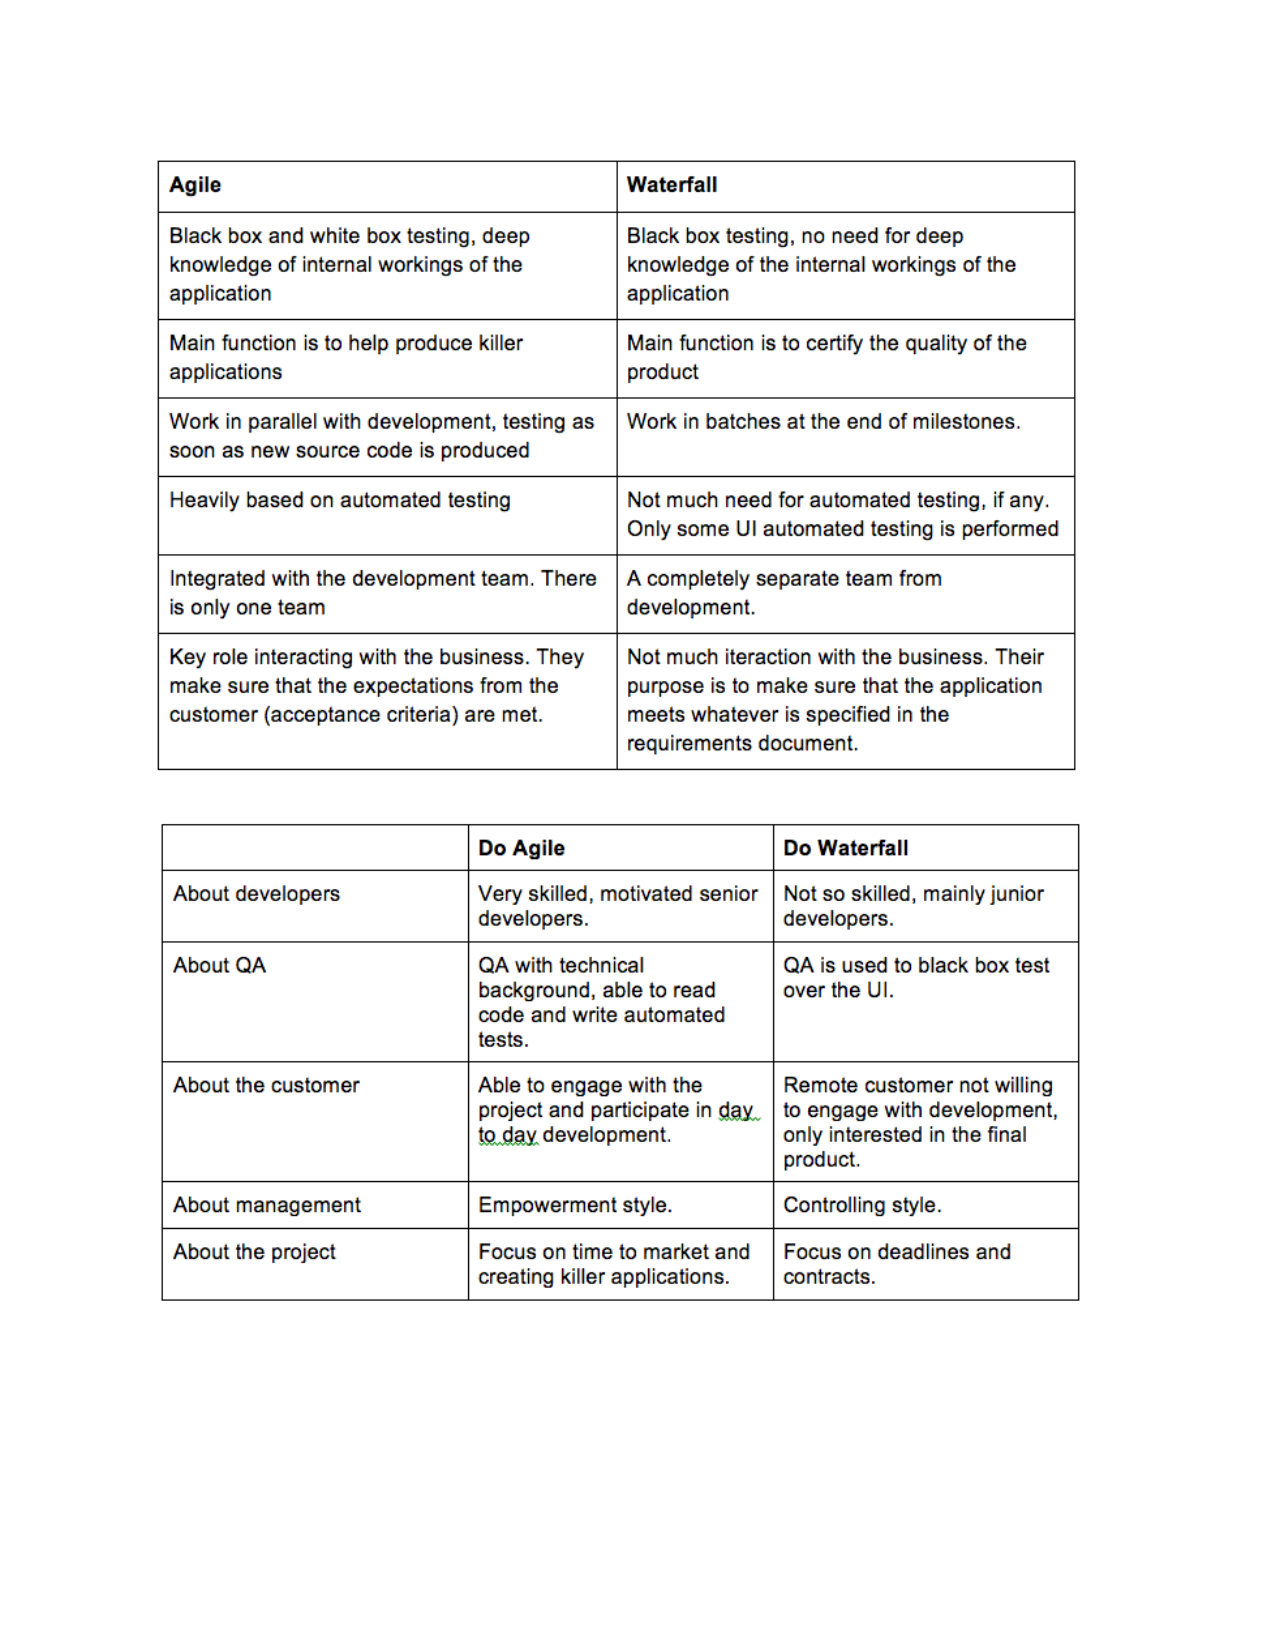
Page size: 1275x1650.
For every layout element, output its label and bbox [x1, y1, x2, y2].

picture [150, 150, 1086, 782]
picture [150, 806, 1086, 1310]
